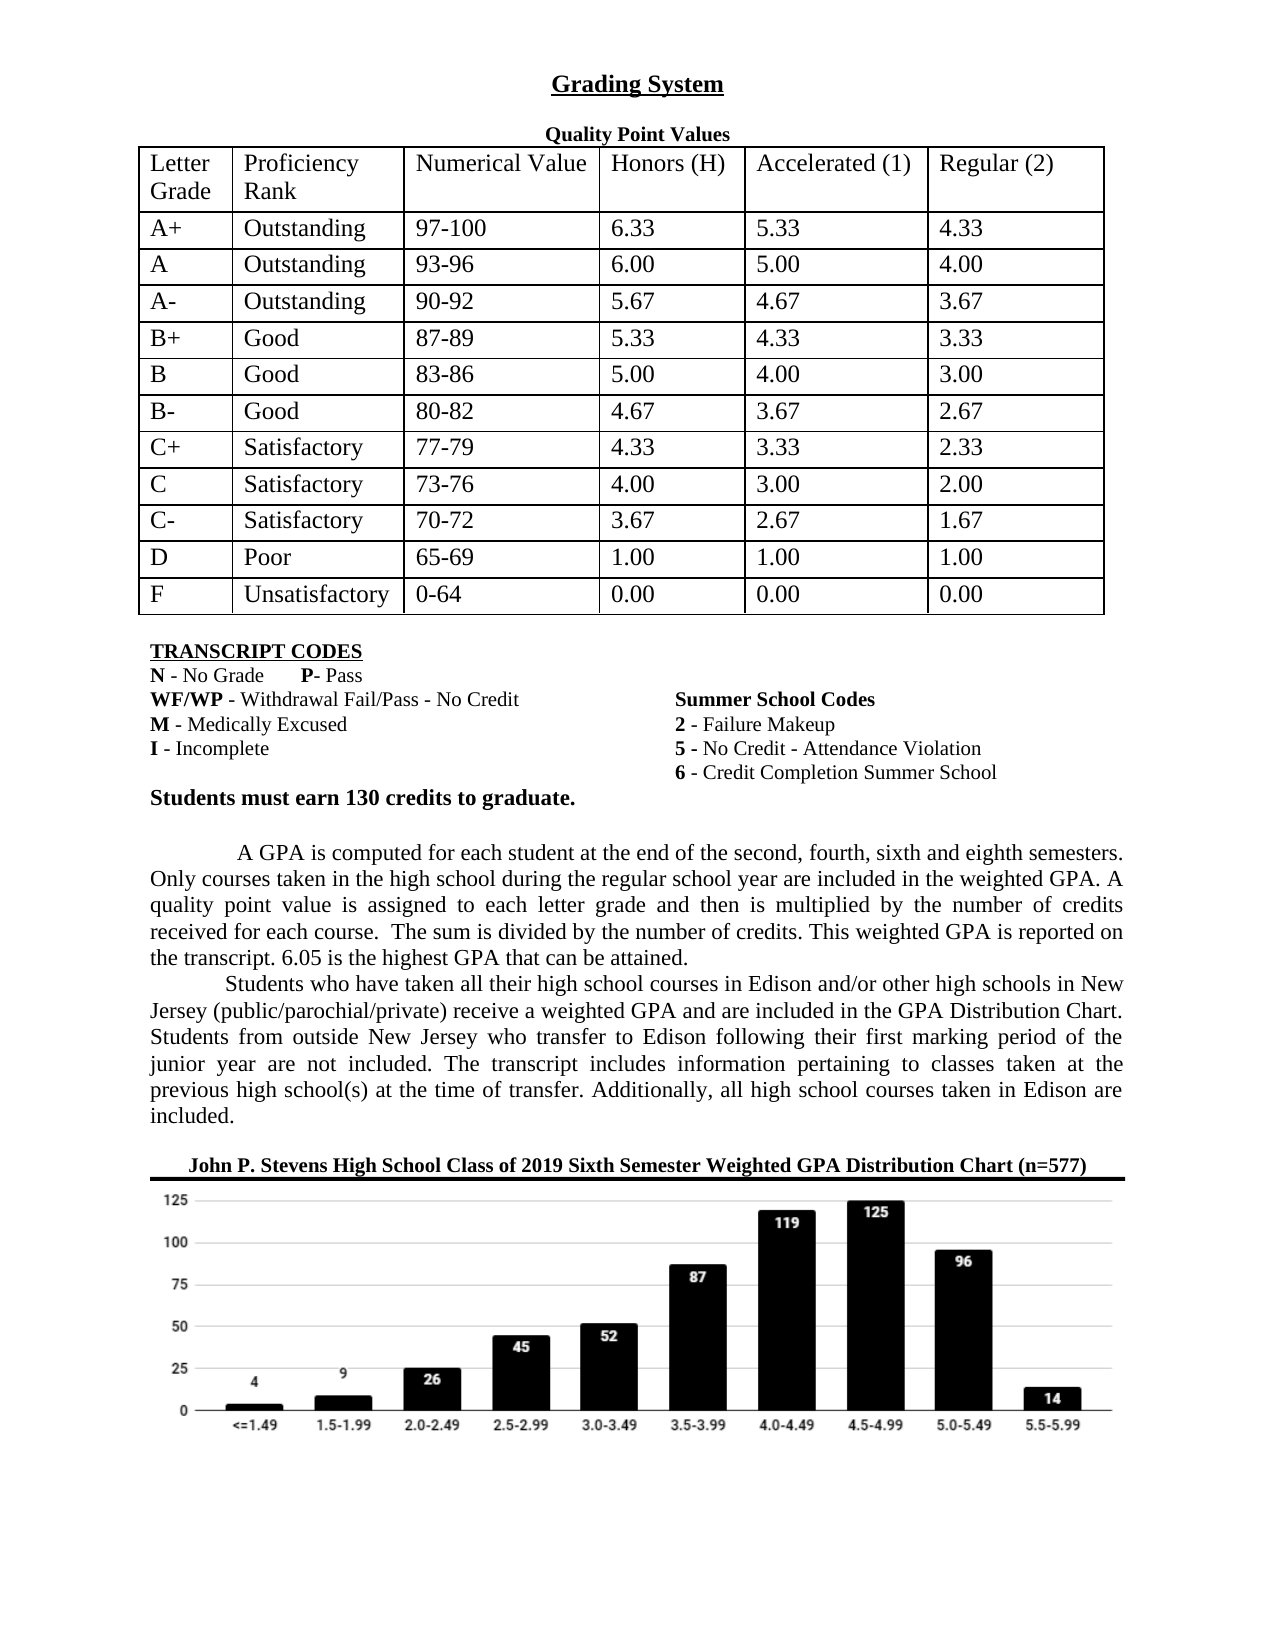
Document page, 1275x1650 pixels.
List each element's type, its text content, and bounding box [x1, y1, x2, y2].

text Students who have taken all their high school courses in Edison and/or other high schools in New Jersey (public/parochial/private) receive a weighted GPA and are included in the GPA Distribution Chart. Students from outside New Jersey who transfer to Edison following their first marking period of the junior year are not included. The transcript includes information pertaining to classes taken at the previous high school(s) at the time of transfer. Additionally, all high school courses taken in Edison are included. [150, 971, 1125, 1129]
text N - No Grade P- Pass [150, 663, 600, 687]
table_cell 97-100 [405, 213, 599, 248]
table_cell 5.00 [600, 359, 744, 394]
table_cell B- [140, 396, 232, 431]
table_cell C [140, 469, 232, 504]
table_cell 2.67 [746, 506, 927, 540]
table_cell 4.33 [929, 213, 1103, 248]
table_cell Satisfactory [233, 432, 403, 467]
text TRANSCRIPT CODES [150, 639, 1125, 663]
table_cell C- [140, 506, 232, 540]
table_header Accelerated (1) [746, 148, 927, 211]
table_cell 87-89 [405, 323, 599, 357]
table_cell Outstanding [233, 250, 403, 284]
table_cell 6.00 [600, 250, 744, 284]
table_cell 2.00 [929, 469, 1103, 504]
table_cell 90-92 [405, 286, 599, 321]
table_cell A+ [140, 213, 232, 248]
table_cell Good [233, 359, 403, 394]
table_cell 2.33 [929, 432, 1103, 467]
table_cell A- [140, 286, 232, 321]
table_header Regular (2) [929, 148, 1103, 211]
text Grading System [150, 69, 1125, 98]
table_cell 3.33 [929, 323, 1103, 357]
table_cell Satisfactory [233, 506, 403, 540]
table_cell 5.67 [600, 286, 744, 321]
table_cell 4.33 [746, 323, 927, 357]
table_cell Poor [233, 542, 403, 577]
table_cell 4.33 [600, 432, 744, 467]
text 2 - Failure Makeup [675, 711, 1125, 736]
table_cell 0.00 [929, 579, 1103, 613]
table_cell Outstanding [233, 213, 403, 248]
table_cell A [140, 250, 232, 284]
table_cell 1.00 [929, 542, 1103, 577]
table_cell 4.67 [600, 396, 744, 431]
text M - Medically Excused [150, 711, 600, 736]
table_cell 4.00 [929, 250, 1103, 284]
table_cell 80-82 [405, 396, 599, 431]
table_cell 0.00 [746, 579, 927, 613]
table_cell B+ [140, 323, 232, 357]
table_cell C+ [140, 432, 232, 467]
text 6 - Credit Completion Summer School [675, 759, 1125, 784]
table_cell 83-86 [405, 359, 599, 394]
table_cell 2.67 [929, 396, 1103, 431]
table_cell Unsatisfactory [233, 579, 403, 613]
table_cell Good [233, 323, 403, 357]
text I - Incomplete [150, 736, 600, 759]
table_cell 0-64 [405, 579, 599, 613]
table_cell 3.67 [929, 286, 1103, 321]
table_cell 3.00 [746, 469, 927, 504]
table_header Letter Grade [140, 148, 232, 211]
table_cell F [140, 579, 232, 613]
table_header Honors (H) [600, 148, 744, 211]
text Students must earn 130 credits to graduate. [150, 784, 1125, 810]
table_cell 1.00 [746, 542, 927, 577]
table_cell 5.00 [746, 250, 927, 284]
table_cell Satisfactory [233, 469, 403, 504]
table_cell 1.00 [600, 542, 744, 577]
table_cell 3.67 [746, 396, 927, 431]
table_cell D [140, 542, 232, 577]
table_cell 4.67 [746, 286, 927, 321]
table_cell 0.00 [600, 579, 744, 613]
table_header Proficiency Rank [233, 148, 403, 211]
table_cell 5.33 [746, 213, 927, 248]
table_cell 4.00 [746, 359, 927, 394]
subtitle John P. Stevens High School Class of 2019 Sixth Semester Weighted GPA Distribution Chart (n=577) [150, 1153, 1125, 1177]
table_cell 4.00 [600, 469, 744, 504]
text A GPA is computed for each student at the end of the second, fourth, sixth and eighth semesters. Only courses taken in the high school during the regular school year are included in the weighted GPA. A quality point value is assigned to each letter grade and then is multiplied by the number of credits received for each course. The sum is divided by the number of credits. This weighted GPA is reported on the transcript. 6.05 is the highest GPA that can be attained. [150, 839, 1125, 971]
text WF/WP - Withdrawal Fail/Pass - No Credit [150, 687, 600, 711]
table_cell 5.33 [600, 323, 744, 357]
table_cell Outstanding [233, 286, 403, 321]
text 5 - No Credit - Attendance Violation [675, 736, 1125, 759]
table_cell 73-76 [405, 469, 599, 504]
table_cell 77-79 [405, 432, 599, 467]
table_cell 1.67 [929, 506, 1103, 540]
table_cell 3.67 [600, 506, 744, 540]
table_cell Good [233, 396, 403, 431]
table_header Numerical Value [405, 148, 599, 211]
text Quality Point Values [150, 122, 1125, 146]
table_cell 65-69 [405, 542, 599, 577]
table_cell 93-96 [405, 250, 599, 284]
table_cell B [140, 359, 232, 394]
picture [150, 1181, 1125, 1446]
table_cell 70-72 [405, 506, 599, 540]
table_cell 6.33 [600, 213, 744, 248]
table_cell 3.00 [929, 359, 1103, 394]
text Summer School Codes [675, 687, 1125, 711]
table_cell 3.33 [746, 432, 927, 467]
